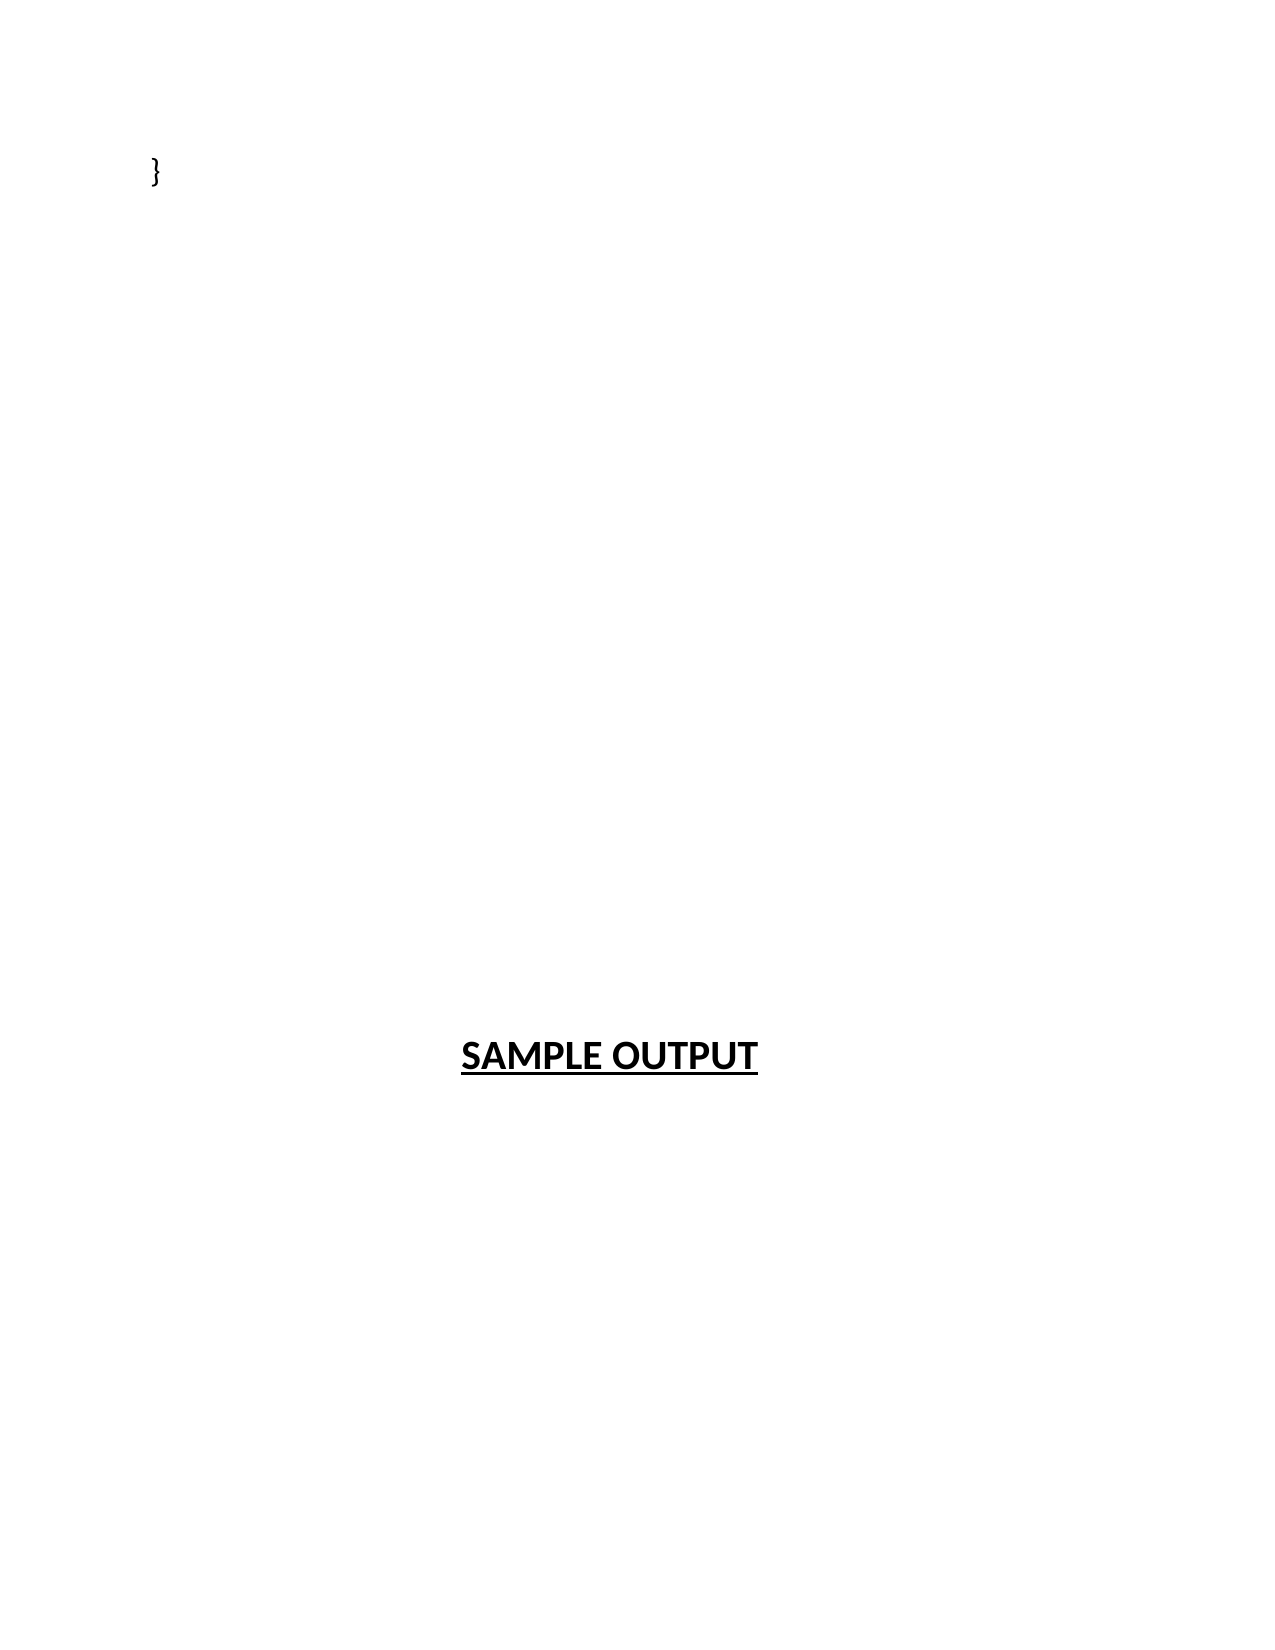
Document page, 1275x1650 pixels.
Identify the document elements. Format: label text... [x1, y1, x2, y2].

text } [150, 150, 1125, 191]
text SAMPLE OUTPUT [150, 1029, 1125, 1080]
